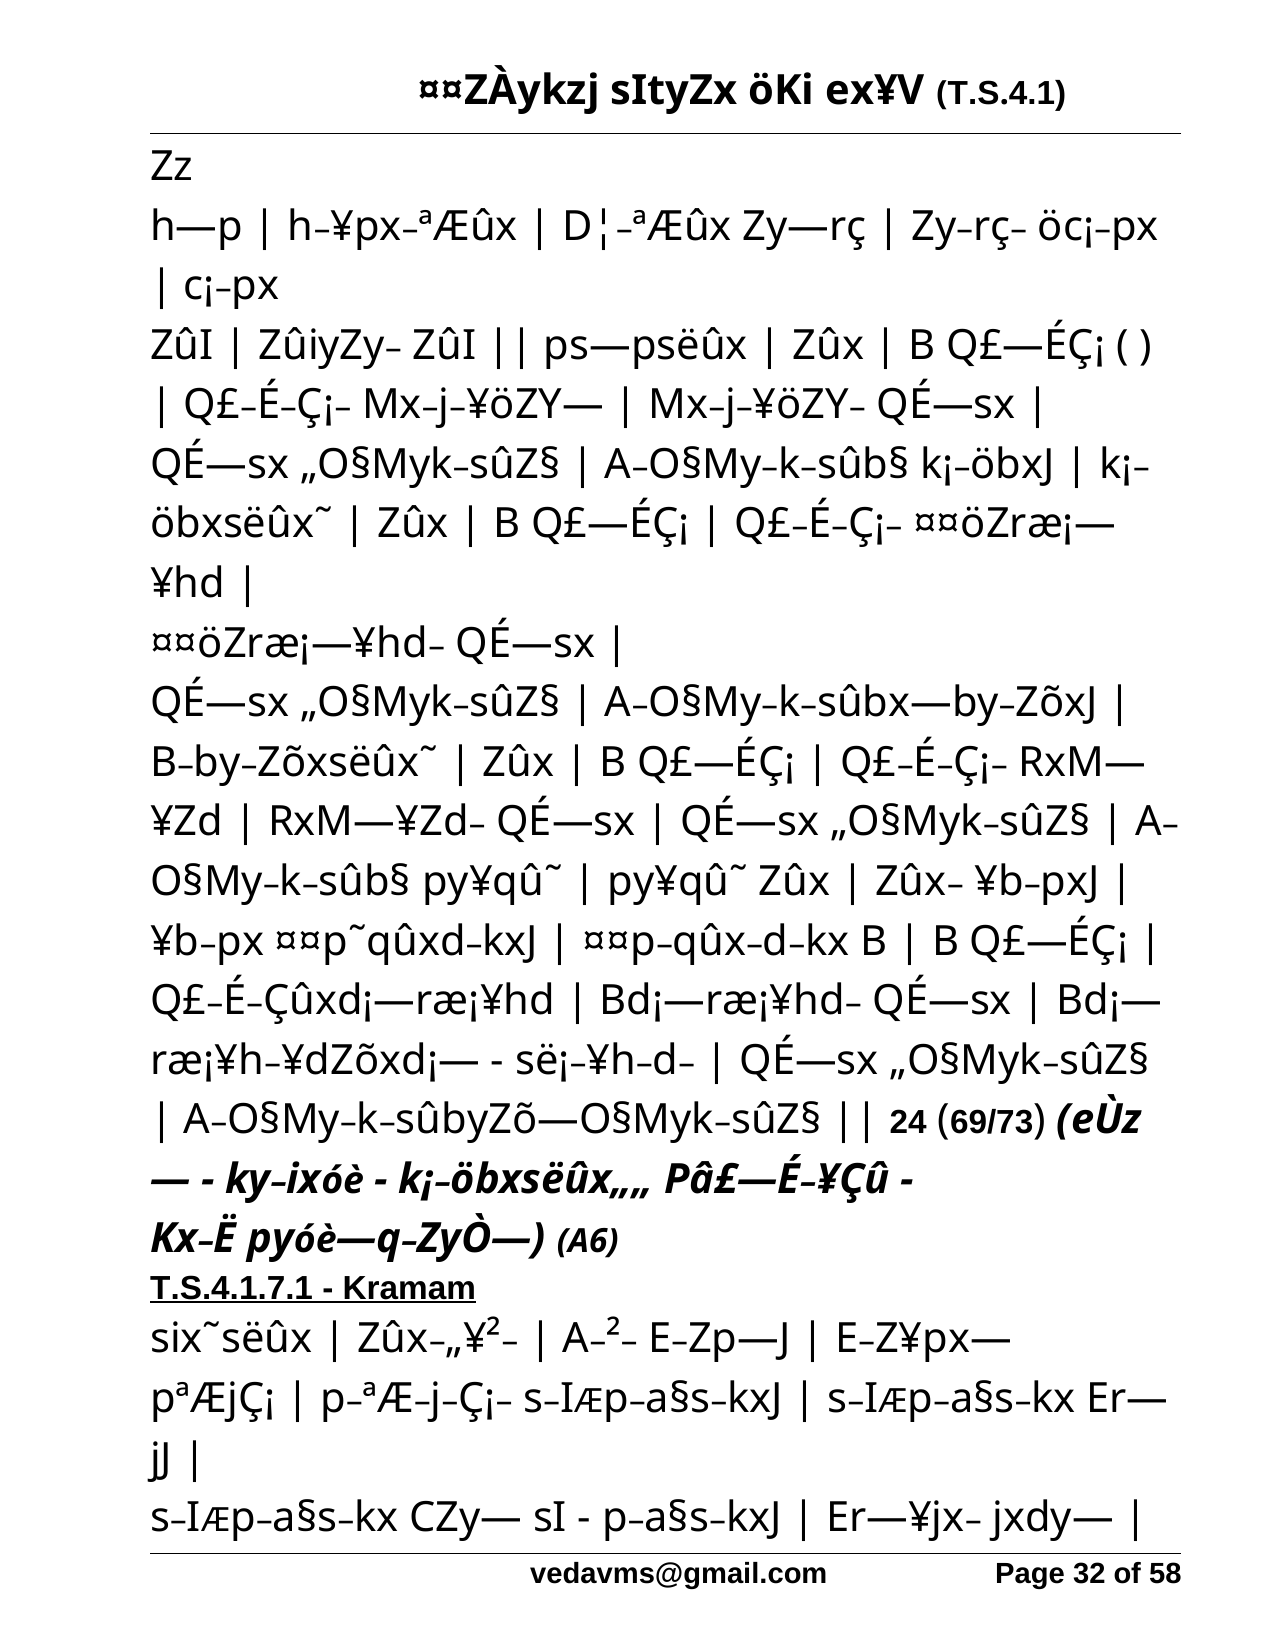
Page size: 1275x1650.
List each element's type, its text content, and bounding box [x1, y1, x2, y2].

text h—p | h–¥px–ªÆûx | D¦–ªÆûx Zy—rç | Zy–rç– öc¡–px | c¡–px [150, 195, 1181, 312]
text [150, 1487, 1181, 1544]
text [150, 136, 1181, 193]
text QÉ—sx „O§Myk–sûZ§ | A–O§My–k–sûb§ k¡–öbxJ | k¡–öbxsëûx˜ | Zûx | B Q£—ÉÇ¡ | Q£–É–Ç¡– ¤¤öZræ¡—¥hd | [150, 434, 1181, 610]
text Kx–Ë pyóè—q–ZyÒ—) (A6) [150, 1208, 1181, 1265]
text T.S.4.1.7.1 - Kramam [150, 1268, 1150, 1306]
text ZûI | ZûiyZy– ZûI || ps—psëûx | Zûx | B Q£—ÉÇ¡ ( ) | Q£–É–Ç¡– Mx–j–¥öZY— | Mx–j–¥öZY– QÉ—sx | [150, 314, 1181, 431]
text six˜sëûx | Zûx–„¥²– | A–²– E–Zp—J | E–Z¥px— pªÆjÇ¡ | p–ªÆ–j–Ç¡– s–IÆp–a§s–kxJ | s–IÆp–a§s–kx Er—jJ | [150, 1308, 1181, 1484]
text QÉ—sx „O§Myk–sûZ§ | A–O§My–k–sûbx—by–ZõxJ | [150, 672, 1181, 729]
text ¤¤öZræ¡—¥hd– QÉ—sx | [150, 612, 1181, 669]
text B–by–Zõxsëûx˜ | Zûx | B Q£—ÉÇ¡ | Q£–É–Ç¡– RxM—¥Zd | RxM—¥Zd– QÉ—sx | QÉ—sx „O§Myk–sûZ§ | A–O§My–k–sûb§ py¥qû˜ | py¥qû˜ Zûx | Zûx– ¥b–pxJ | ¥b–px ¤¤p˜qûxd–kxJ | ¤¤p–qûx–d–kx B | B Q£—ÉÇ¡ | Q£–É–Çûxd¡—ræ¡¥hd | Bd¡—ræ¡¥hd– QÉ—sx | Bd¡—ræ¡¥h–¥dZõxd¡— - së¡–¥h–d– | QÉ—sx „O§Myk–sûZ§ | A–O§My–k–sûbyZõ—O§Myk–sûZ§ || 24 (69/73) (eÙz— - ky–ixóè - k¡–öbxsëûx„„ Pâ£—É–¥Çû - [150, 732, 1181, 1206]
